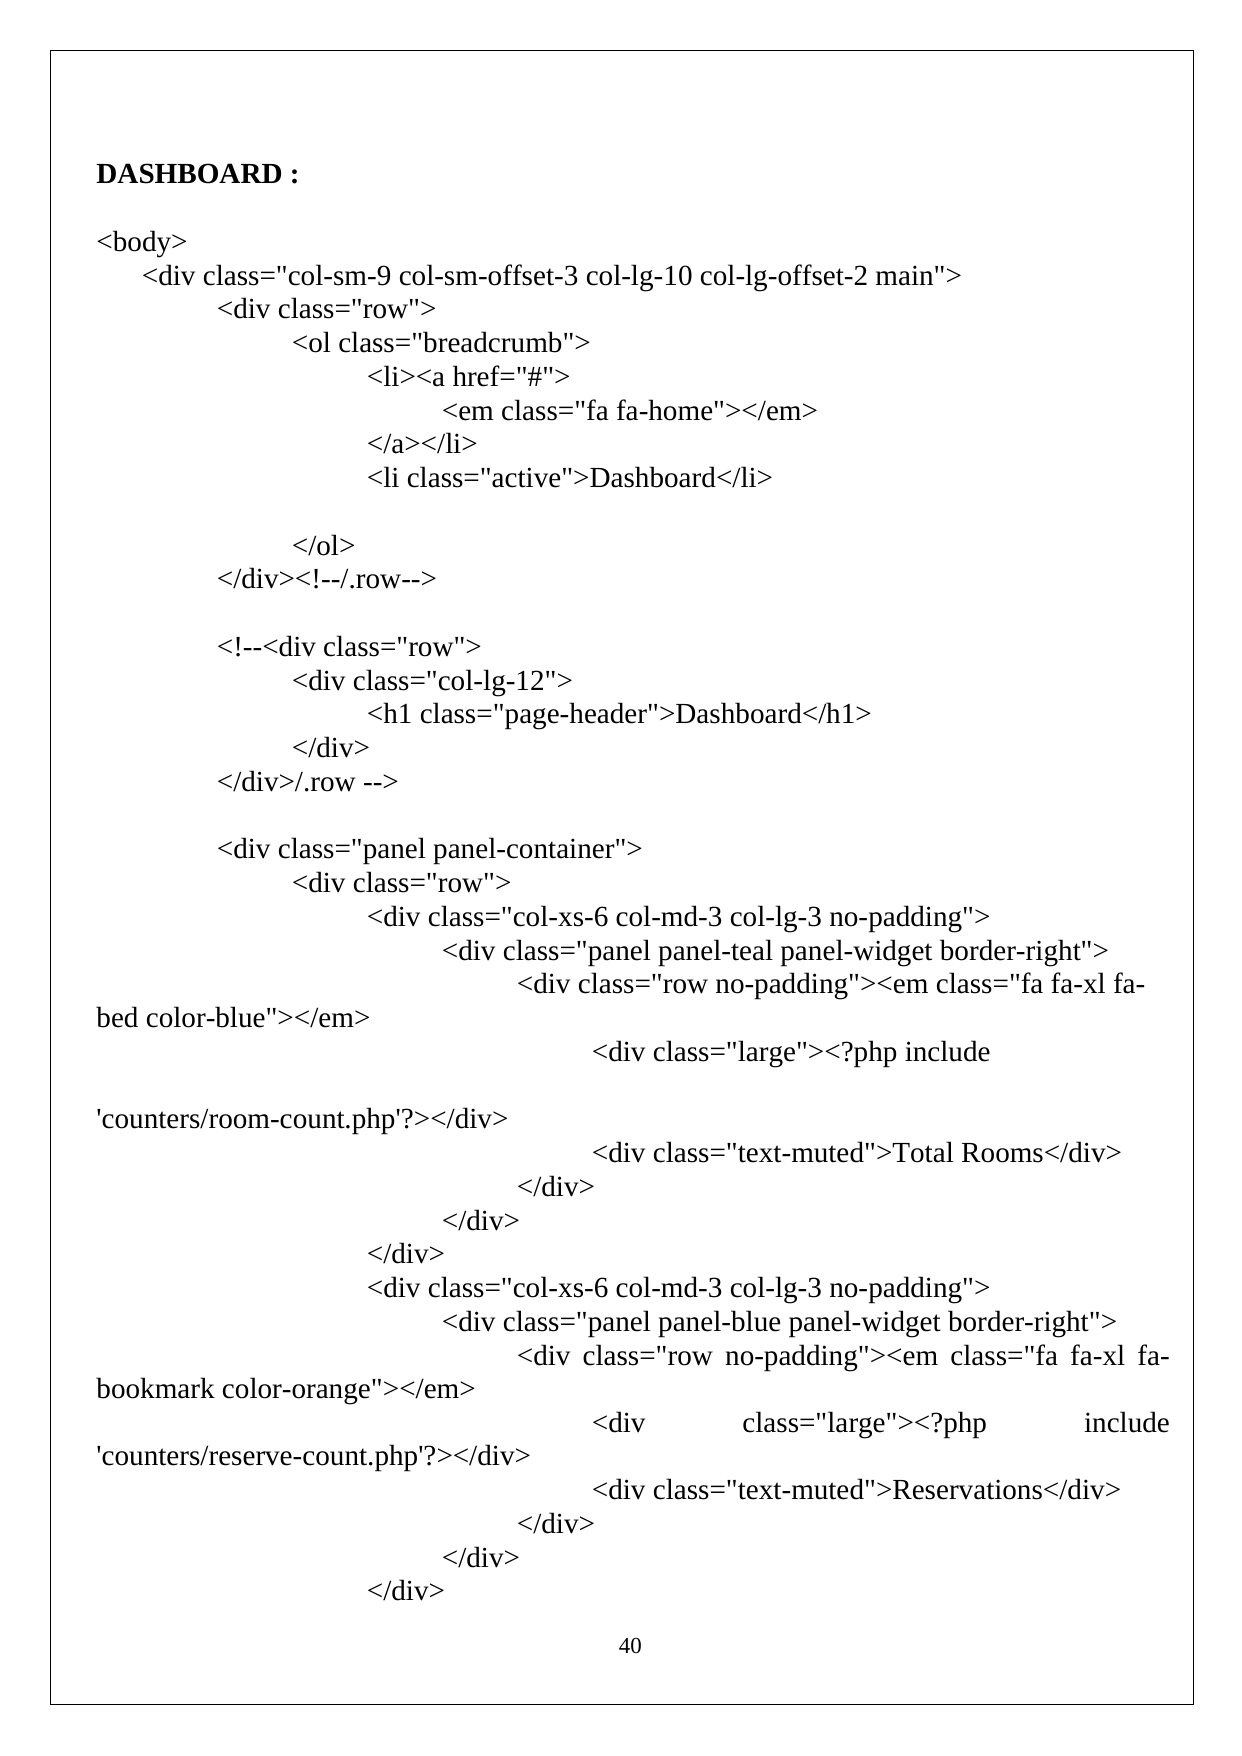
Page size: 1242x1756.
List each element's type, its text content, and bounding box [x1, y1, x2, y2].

text </ol> [96, 528, 1170, 561]
text </div> [96, 1540, 1170, 1573]
text <div class="row"> [96, 292, 1170, 325]
text <div class="panel panel-container"> [96, 832, 1170, 865]
text <!--<div class="row"> [96, 629, 1170, 663]
text <div class="col-lg-12"> [96, 663, 1170, 696]
text </div> [96, 730, 1170, 764]
text </div> [96, 1203, 1170, 1236]
text <div class="col-sm-9 col-sm-offset-3 col-lg-10 col-lg-offset-2 main"> [96, 258, 1170, 291]
text </a></li> [96, 427, 1170, 460]
text </div> [96, 1573, 1170, 1607]
text <li class="active">Dashboard</li> [96, 460, 1170, 494]
text 'counters/room-count.php'?></div> [96, 1101, 1170, 1135]
text <ol class="breadcrumb"> [96, 325, 1170, 359]
text <div class="col-xs-6 col-md-3 col-lg-3 no-padding"> [96, 1270, 1170, 1304]
text <div class="large"><?php include [96, 1034, 1170, 1067]
text <h1 class="page-header">Dashboard</h1> [96, 697, 1170, 730]
text </div><!--/.row--> [96, 562, 1170, 595]
text DASHBOARD : [96, 157, 1170, 190]
text <div class="row"> [96, 865, 1170, 899]
text <div class="text-muted">Total Rooms</div> [96, 1135, 1170, 1169]
text <body> [96, 224, 1170, 258]
text </div> [96, 1236, 1170, 1270]
text <div class="panel panel-teal panel-widget border-right"> [96, 933, 1170, 966]
text <div class="col-xs-6 col-md-3 col-lg-3 no-padding"> [96, 899, 1170, 933]
text <div class="text-muted">Reservations</div> [96, 1472, 1170, 1506]
text </div>/.row --> [96, 764, 1170, 798]
text <div class="row no-padding"><em class="fa fa-xl fa-bed color-blue"></em> [96, 967, 1170, 1034]
text <div class="row no-padding"><em class="fa fa-xl fa-bookmark color-orange"></em> [96, 1338, 1170, 1405]
text <em class="fa fa-home"></em> [96, 393, 1170, 426]
text </div> [96, 1506, 1170, 1539]
text <div class="panel panel-blue panel-widget border-right"> [96, 1304, 1170, 1337]
text <div class="large"><?php include 'counters/reserve-count.php'?></div> [96, 1405, 1170, 1472]
text <li><a href="#"> [96, 359, 1170, 393]
text </div> [96, 1169, 1170, 1202]
